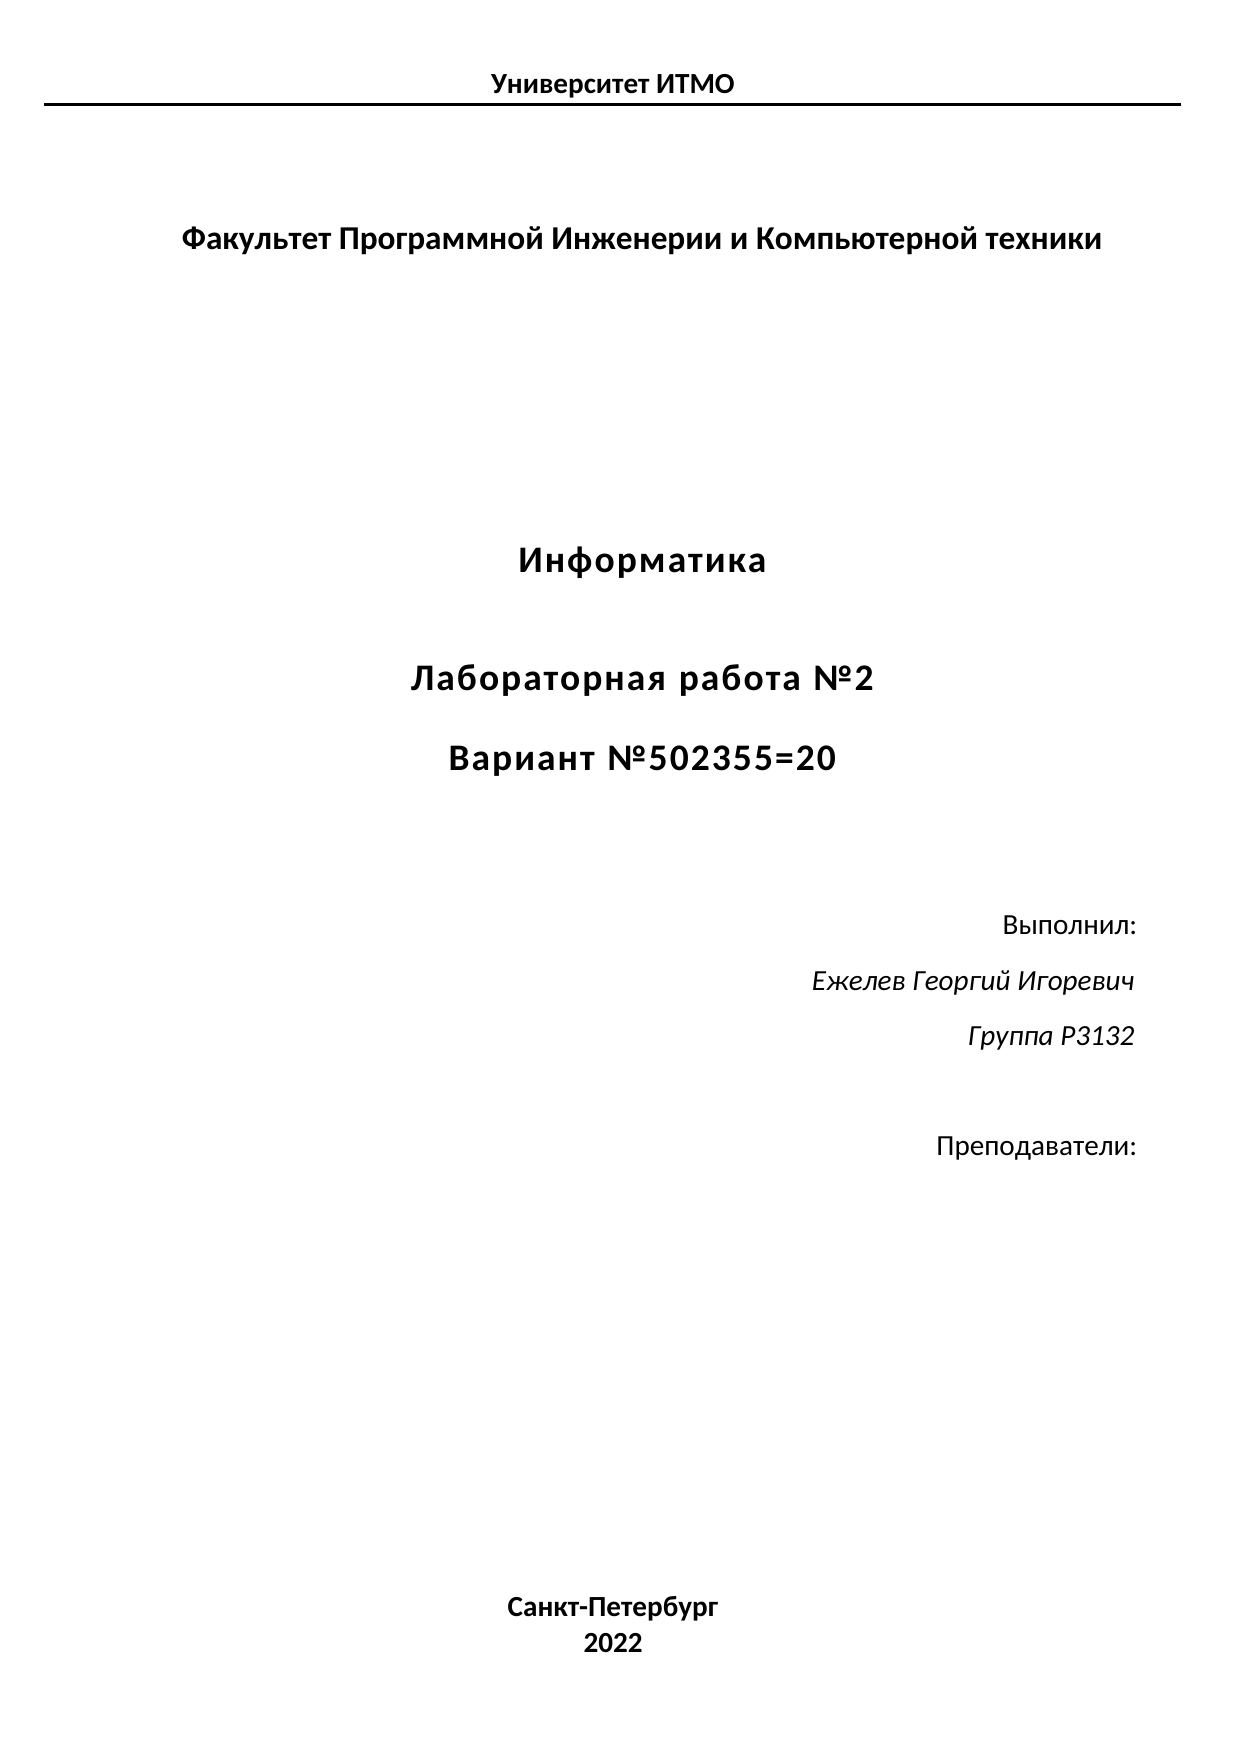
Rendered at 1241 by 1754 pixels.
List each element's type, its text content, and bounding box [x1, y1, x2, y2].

title Вариант №502355=20 [44, 734, 1181, 779]
title Лабораторная работа №2 [44, 654, 1181, 699]
text Группа Р3132 [44, 1017, 1137, 1052]
text Ежелев Георгий Игоревич [44, 962, 1137, 997]
title Информатика [44, 536, 1181, 582]
title Преподаватели: [44, 1127, 1137, 1163]
title Выполнил: [44, 906, 1137, 942]
